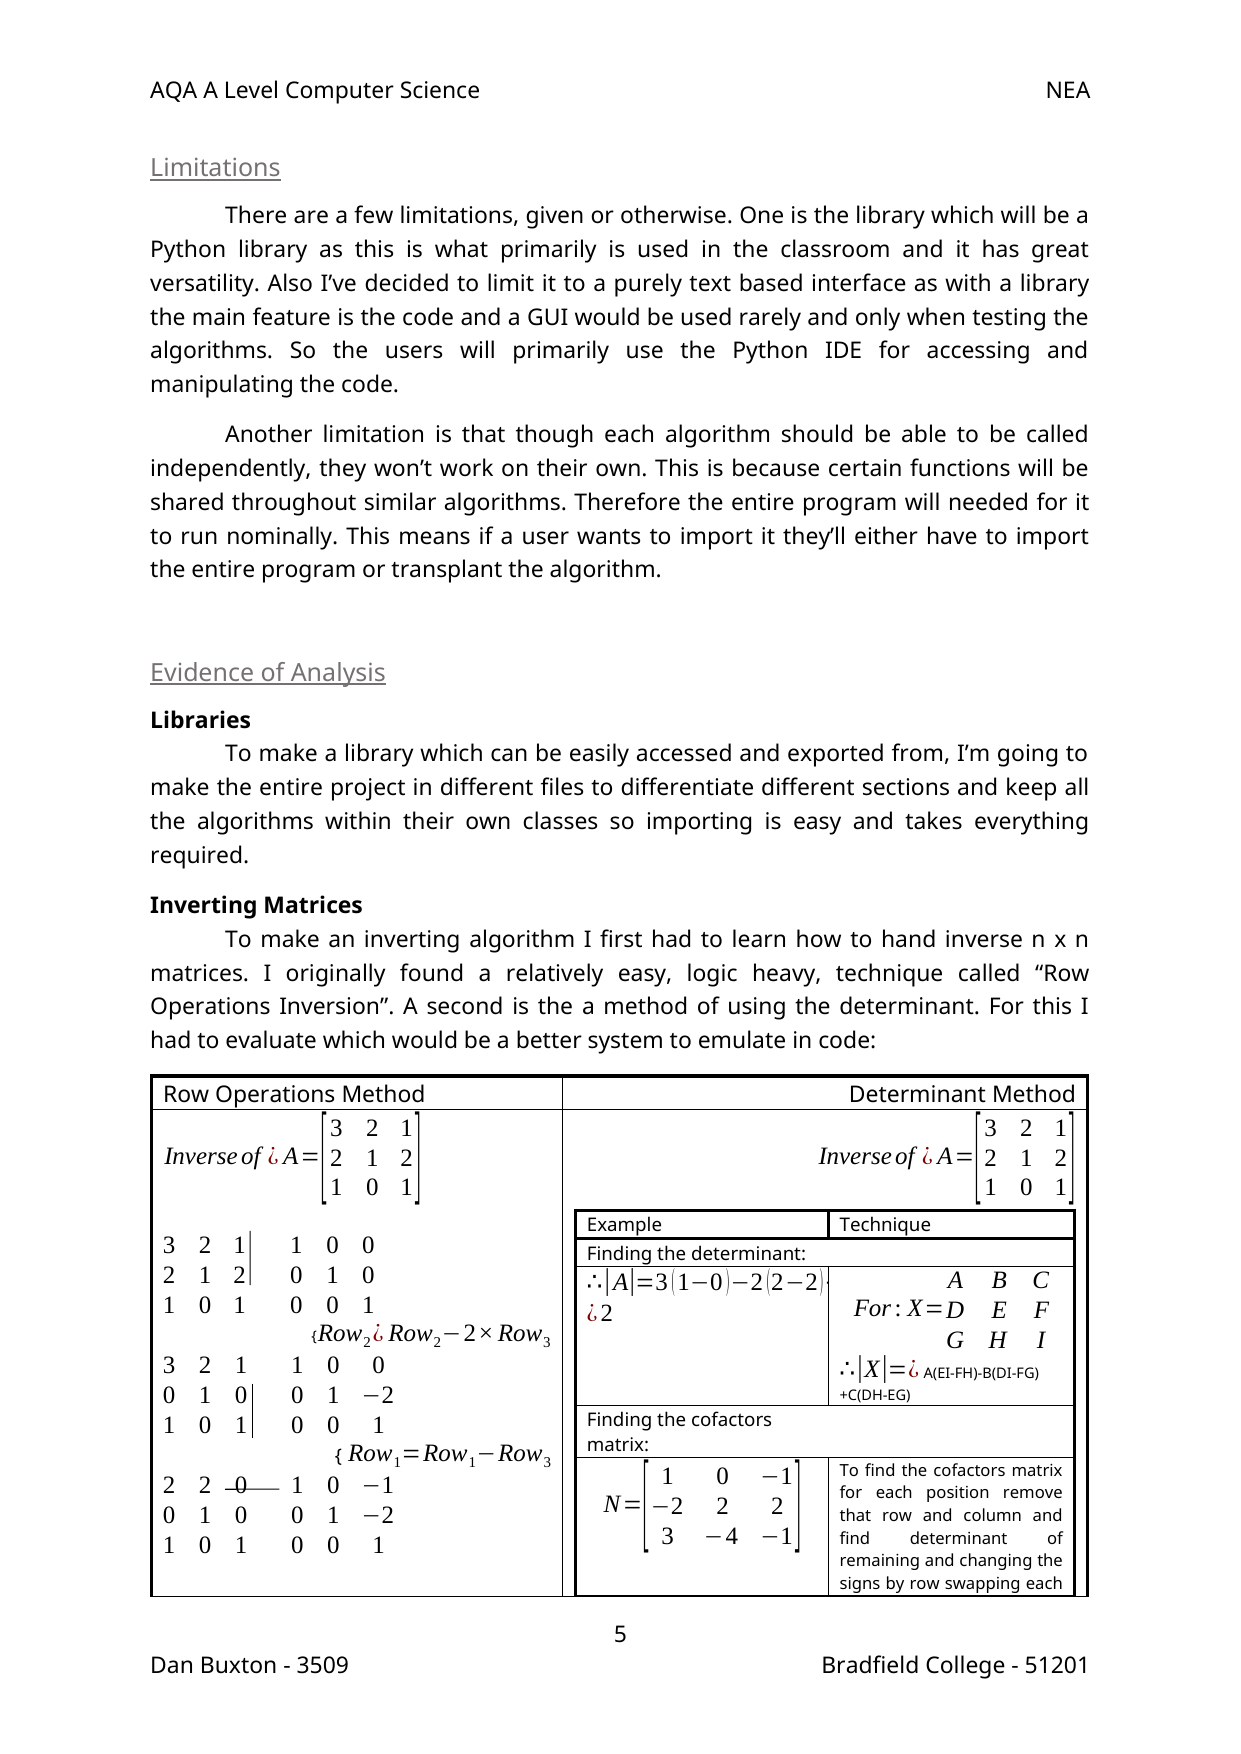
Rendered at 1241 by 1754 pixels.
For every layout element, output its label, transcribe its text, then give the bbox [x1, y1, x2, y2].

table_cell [153, 1110, 562, 1596]
table_cell [563, 1110, 1086, 1596]
subtitle Evidence of Analysis [150, 654, 1090, 688]
text To make a library which can be easily accessed and exported from, I’m going to make the entire project in different files to differentiate different sections and keep all the algorithms within their own classes so importing is easy and takes everything required. [150, 737, 1090, 870]
text Libraries [150, 703, 1090, 735]
table_header Determinant Method [563, 1078, 1086, 1109]
text To make an inverting algorithm I first had to learn how to hand inverse n x n matrices. I originally found a relatively easy, logic heavy, technique called “Row Operations Inversion”. A second is the a method of using the determinant. For this I had to evaluate which would be a better system to emulate in code: [150, 923, 1090, 1055]
text Another limitation is that though each algorithm should be able to be called independently, they won’t work on their own. This is because certain functions will be shared throughout similar algorithms. Therefore the entire program will needed for it to run nominally. This means if a user wants to import it they’ll either have to import the entire program or transplant the algorithm. [150, 418, 1090, 585]
table_header Row Operations Method [153, 1078, 562, 1109]
text Inverting Matrices [150, 889, 1090, 920]
text There are a few limitations, given or otherwise. One is the library which will be a Python library as this is what primarily is used in the classroom and it has great versatility. Also I’ve decided to limit it to a purely text based interface as with a library the main feature is the code and a GUI would be used rarely and only when testing the algorithms. So the users will primarily use the Python IDE for accessing and manipulating the code. [150, 199, 1090, 399]
subtitle Limitations [150, 150, 1090, 184]
